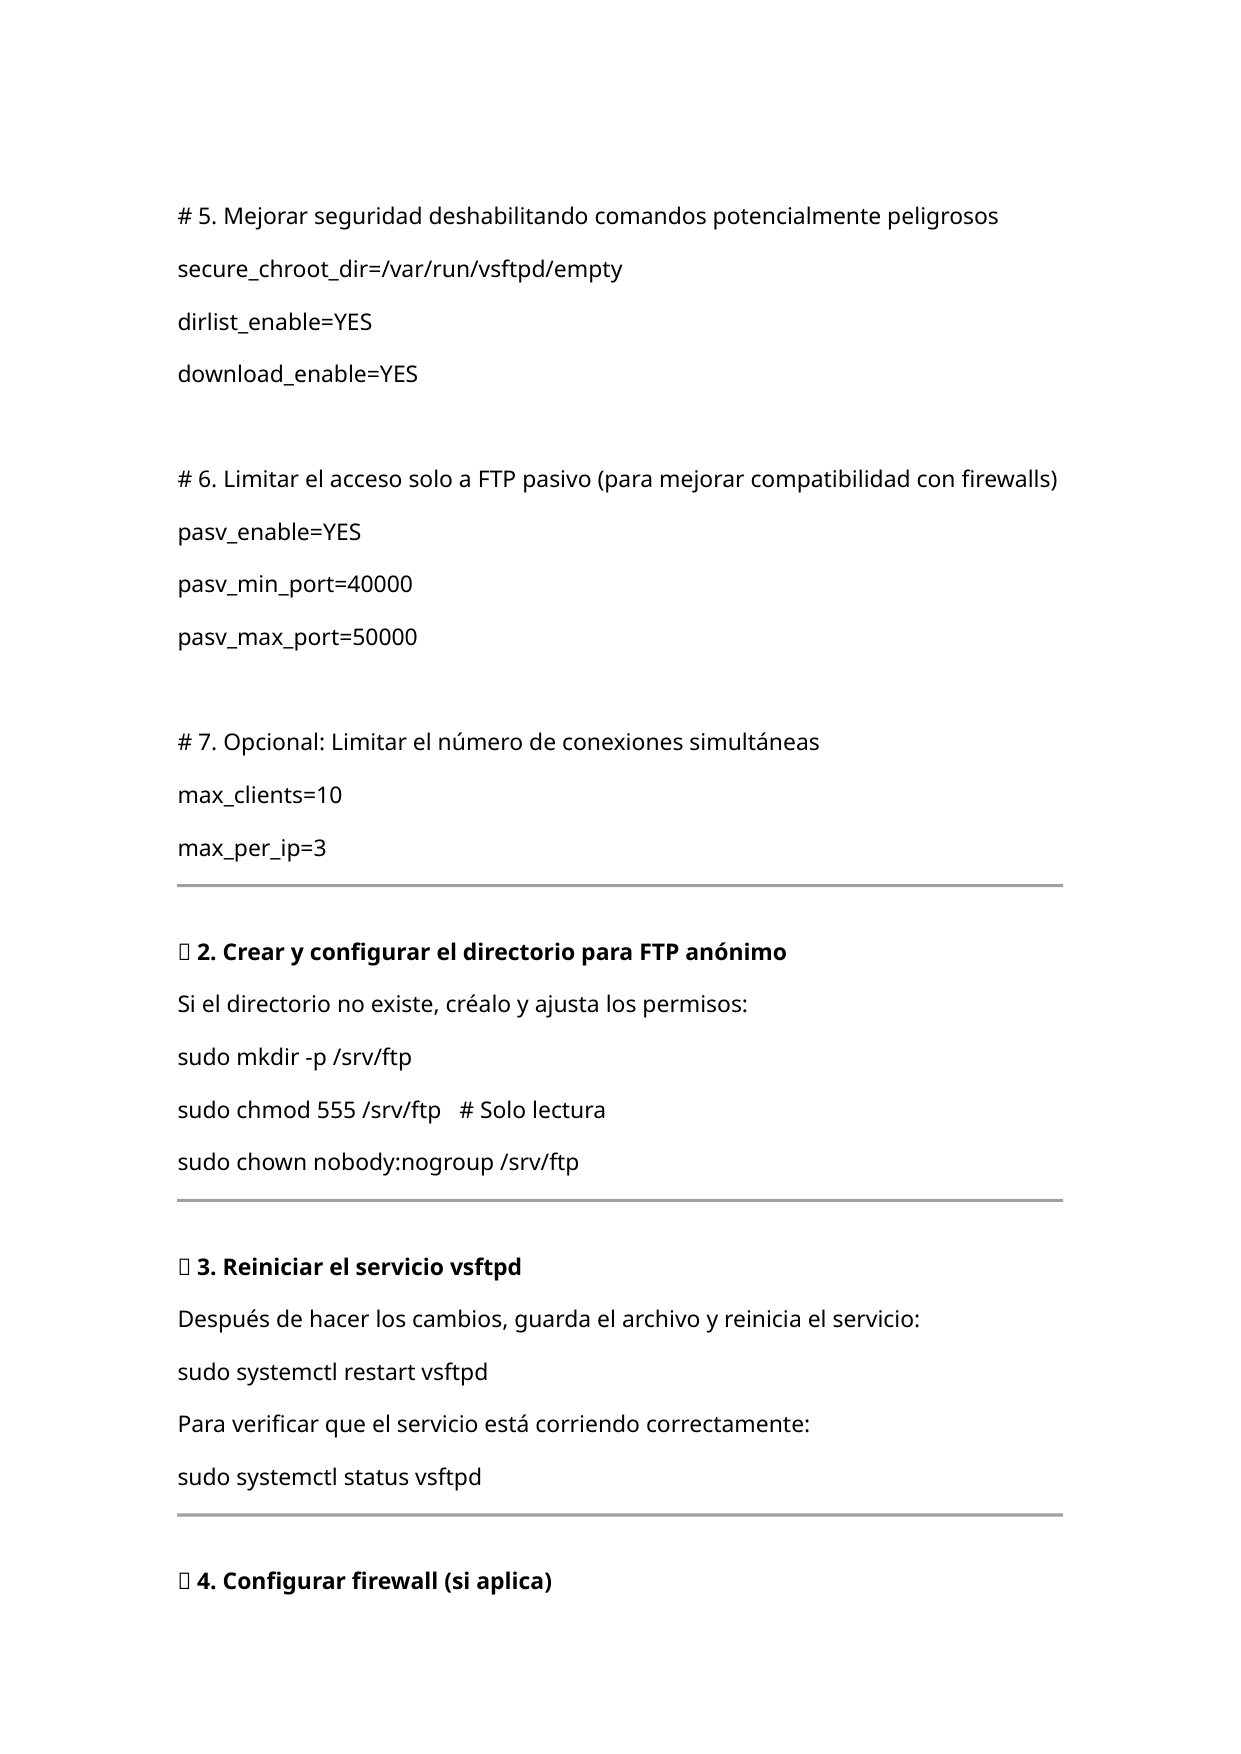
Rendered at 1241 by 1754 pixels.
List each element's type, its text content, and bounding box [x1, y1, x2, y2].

text secure_chroot_dir=/var/run/vsftpd/empty [177, 253, 1063, 284]
text 🔹 4. Configurar firewall (si aplica) [177, 1565, 1063, 1596]
text # 6. Limitar el acceso solo a FTP pasivo (para mejorar compatibilidad con firewalls) [177, 463, 1063, 494]
text sudo chmod 555 /srv/ftp # Solo lectura [177, 1093, 1063, 1125]
text dirlist_enable=YES [177, 305, 1063, 337]
text 🔹 3. Reiniciar el servicio vsftpd [177, 1250, 1063, 1282]
text pasv_enable=YES [177, 516, 1063, 547]
text max_per_ip=3 [177, 831, 1063, 863]
text Para verificar que el servicio está corriendo correctamente: [177, 1408, 1063, 1439]
text sudo systemctl restart vsftpd [177, 1356, 1063, 1387]
text pasv_min_port=40000 [177, 568, 1063, 600]
text Después de hacer los cambios, guarda el archivo y reinicia el servicio: [177, 1303, 1063, 1334]
text sudo chown nobody:nogroup /srv/ftp [177, 1146, 1063, 1177]
text sudo systemctl status vsftpd [177, 1461, 1063, 1492]
text download_enable=YES [177, 358, 1063, 389]
text pasv_max_port=50000 [177, 621, 1063, 652]
text sudo mkdir -p /srv/ftp [177, 1041, 1063, 1072]
text 🔹 2. Crear y configurar el directorio para FTP anónimo [177, 936, 1063, 967]
text Si el directorio no existe, créalo y ajusta los permisos: [177, 988, 1063, 1019]
text # 7. Opcional: Limitar el número de conexiones simultáneas [177, 726, 1063, 757]
text # 5. Mejorar seguridad deshabilitando comandos potencialmente peligrosos [177, 200, 1063, 231]
text max_clients=10 [177, 779, 1063, 810]
